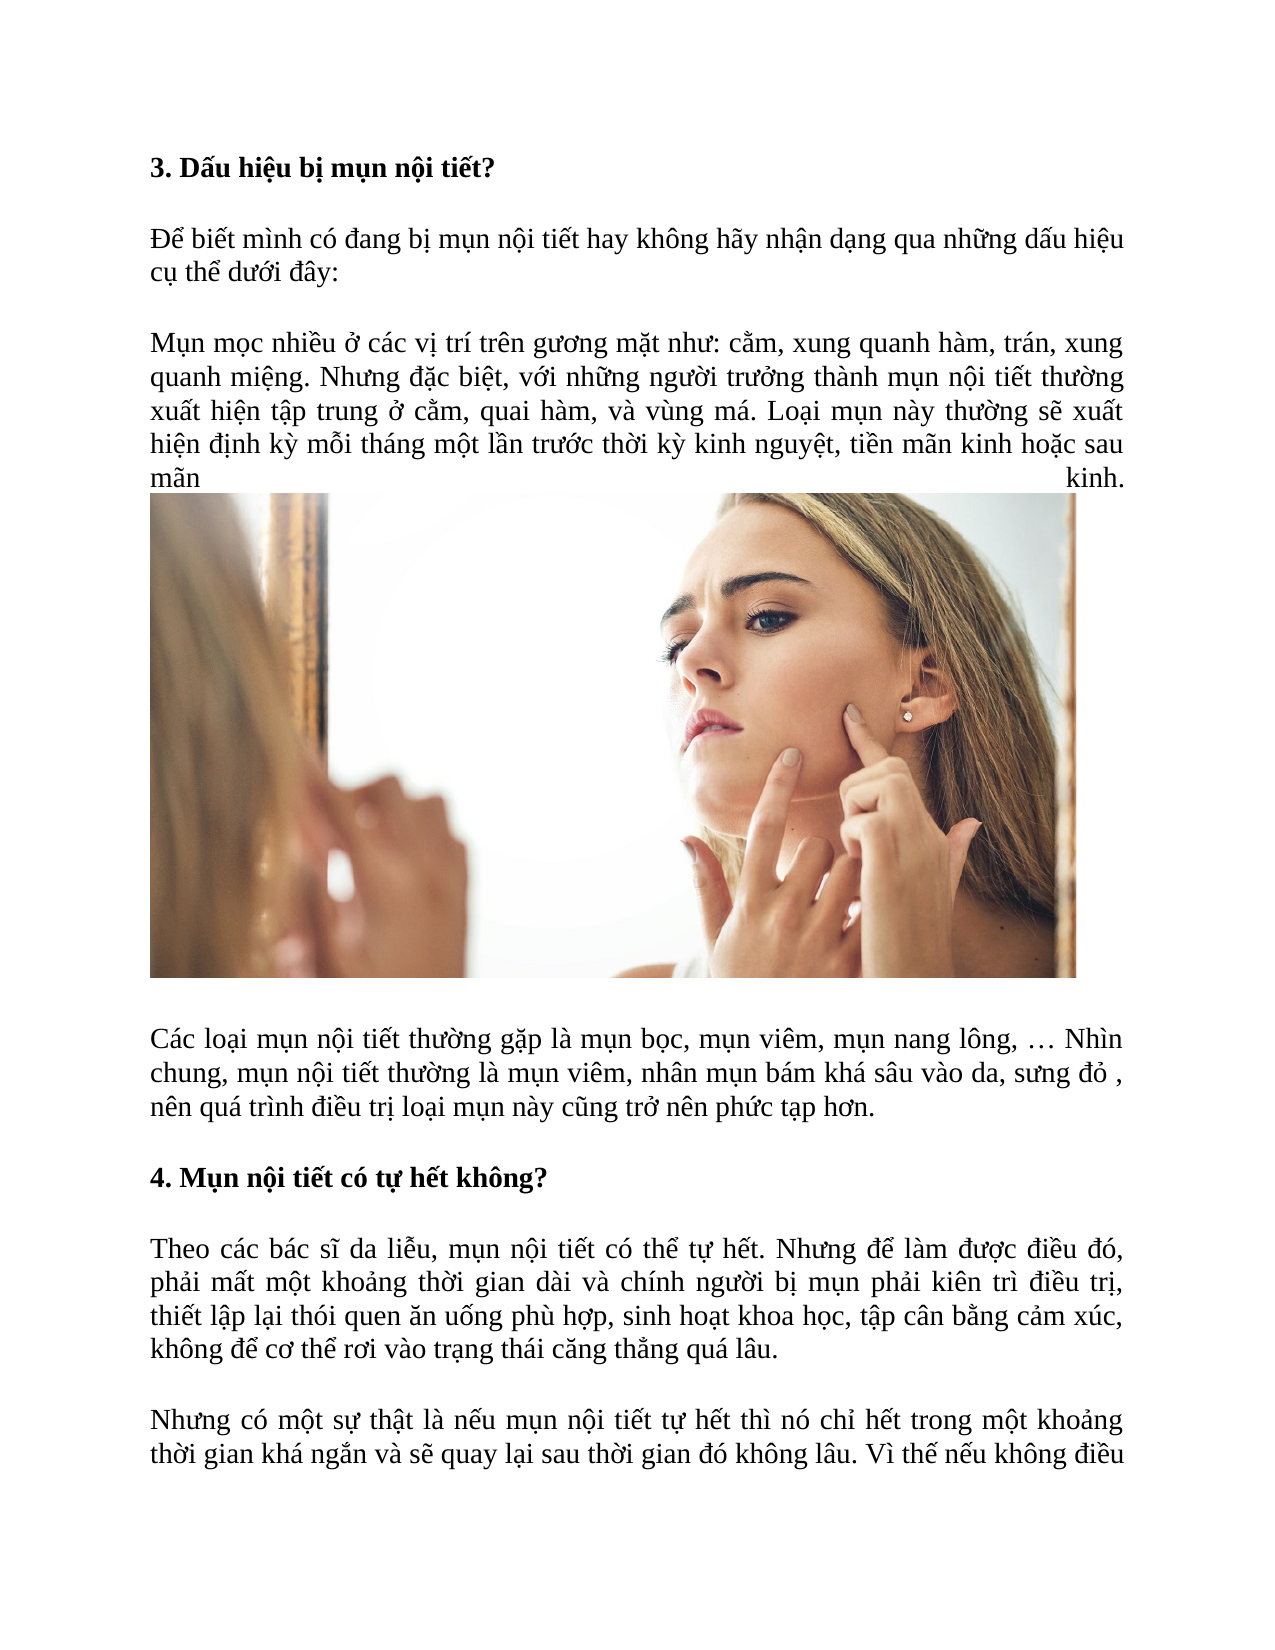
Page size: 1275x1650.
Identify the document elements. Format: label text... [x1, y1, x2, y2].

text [150, 1402, 1125, 1469]
text Theo các bác sĩ da liễu, mụn nội tiết có thể tự hết. Nhưng để làm được điều đó, phải mất một khoảng thời gian dài và chính người bị mụn phải kiên trì điều trị, thiết lập lại thói quen ăn uống phù hợp, sinh hoạt khoa học, tập cân bằng cảm xúc, không để cơ thể rơi vào trạng thái căng thẳng quá lâu. [150, 1231, 1125, 1365]
text Các loại mụn nội tiết thường gặp là mụn bọc, mụn viêm, mụn nang lông, … Nhìn chung, mụn nội tiết thường là mụn viêm, nhân mụn bám khá sâu vào da, sưng đỏ , nên quá trình điều trị loại mụn này cũng trở nên phức tạp hơn. [150, 1022, 1125, 1122]
text 3. Dấu hiệu bị mụn nội tiết? [150, 150, 1125, 183]
text 4. Mụn nội tiết có tự hết không? [150, 1160, 1125, 1193]
text Để biết mình có đang bị mụn nội tiết hay không hãy nhận dạng qua những dấu hiệu cụ thể dưới đây: [150, 221, 1125, 288]
picture [150, 493, 1077, 978]
